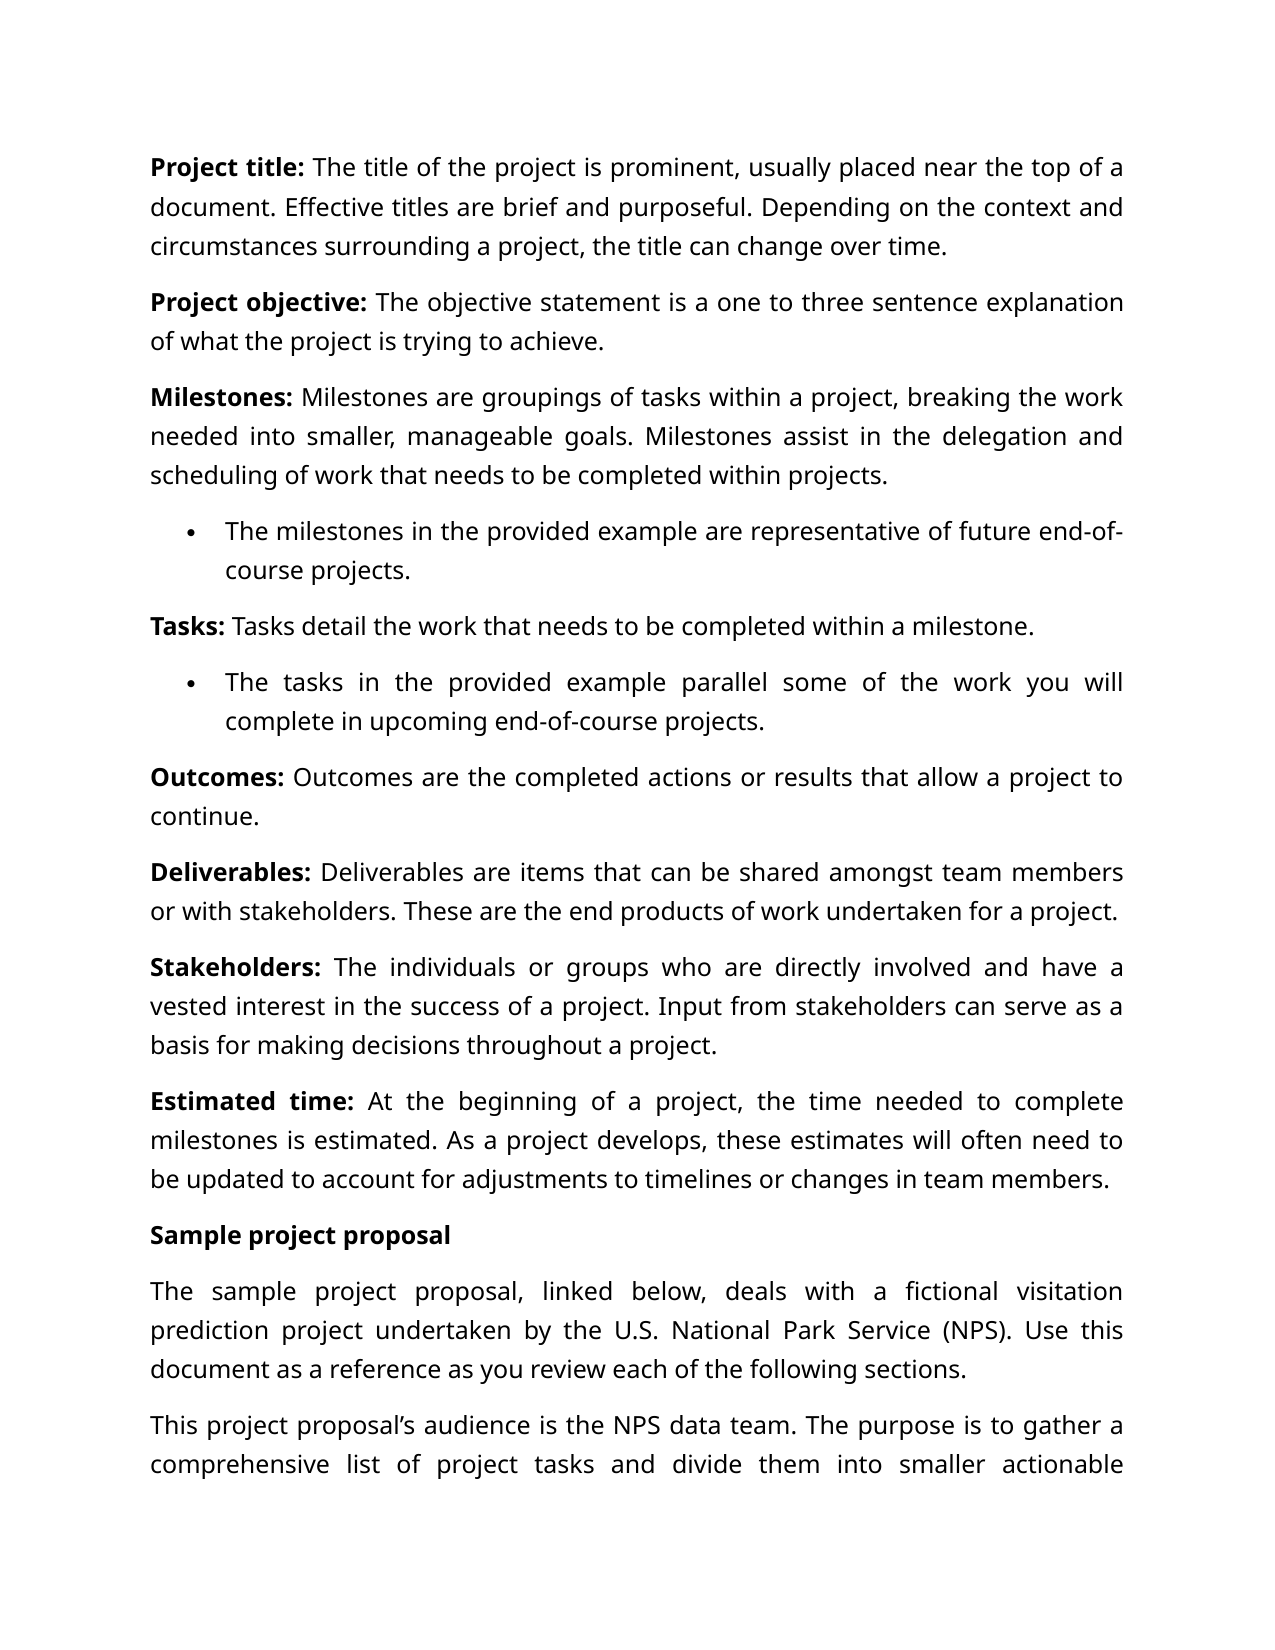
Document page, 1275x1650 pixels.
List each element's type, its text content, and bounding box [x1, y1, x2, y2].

text Project objective: The objective statement is a one to three sentence explanation of what the project is trying to achieve. [150, 284, 1125, 357]
text Outcomes: Outcomes are the completed actions or results that allow a project to continue. [150, 759, 1125, 832]
text Project title: The title of the project is prominent, usually placed near the top of a document. Effective titles are brief and purposeful. Depending on the context and circumstances surrounding a project, the title can change over time. [150, 150, 1125, 262]
text The sample project proposal, linked below, deals with a fictional visitation prediction project undertaken by the U.S. National Park Service (NPS). Use this document as a reference as you review each of the following sections. [150, 1273, 1125, 1386]
text Milestones: Milestones are groupings of tasks within a project, breaking the work needed into smaller, manageable goals. Milestones assist in the delegation and scheduling of work that needs to be completed within projects. [150, 379, 1125, 492]
text Estimated time: At the beginning of a project, the time needed to complete milestones is estimated. As a project develops, these estimates will often need to be updated to account for adjustments to timelines or changes in team members. [150, 1083, 1125, 1196]
list The tasks in the provided example parallel some of the work you will complete in upcoming end-of-course projects. [187, 664, 1125, 737]
text Tasks: Tasks detail the work that needs to be completed within a milestone. [150, 608, 1125, 642]
text Deliverables: Deliverables are items that can be shared amongst team members or with stakeholders. These are the end products of work undertaken for a project. [150, 854, 1125, 927]
list The milestones in the provided example are representative of future end-of-course projects. [187, 513, 1125, 587]
text Stakeholders: The individuals or groups who are directly involved and have a vested interest in the success of a project. Input from stakeholders can serve as a basis for making decisions throughout a project. [150, 949, 1125, 1062]
text Sample project proposal [150, 1217, 1125, 1252]
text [150, 1407, 1125, 1481]
